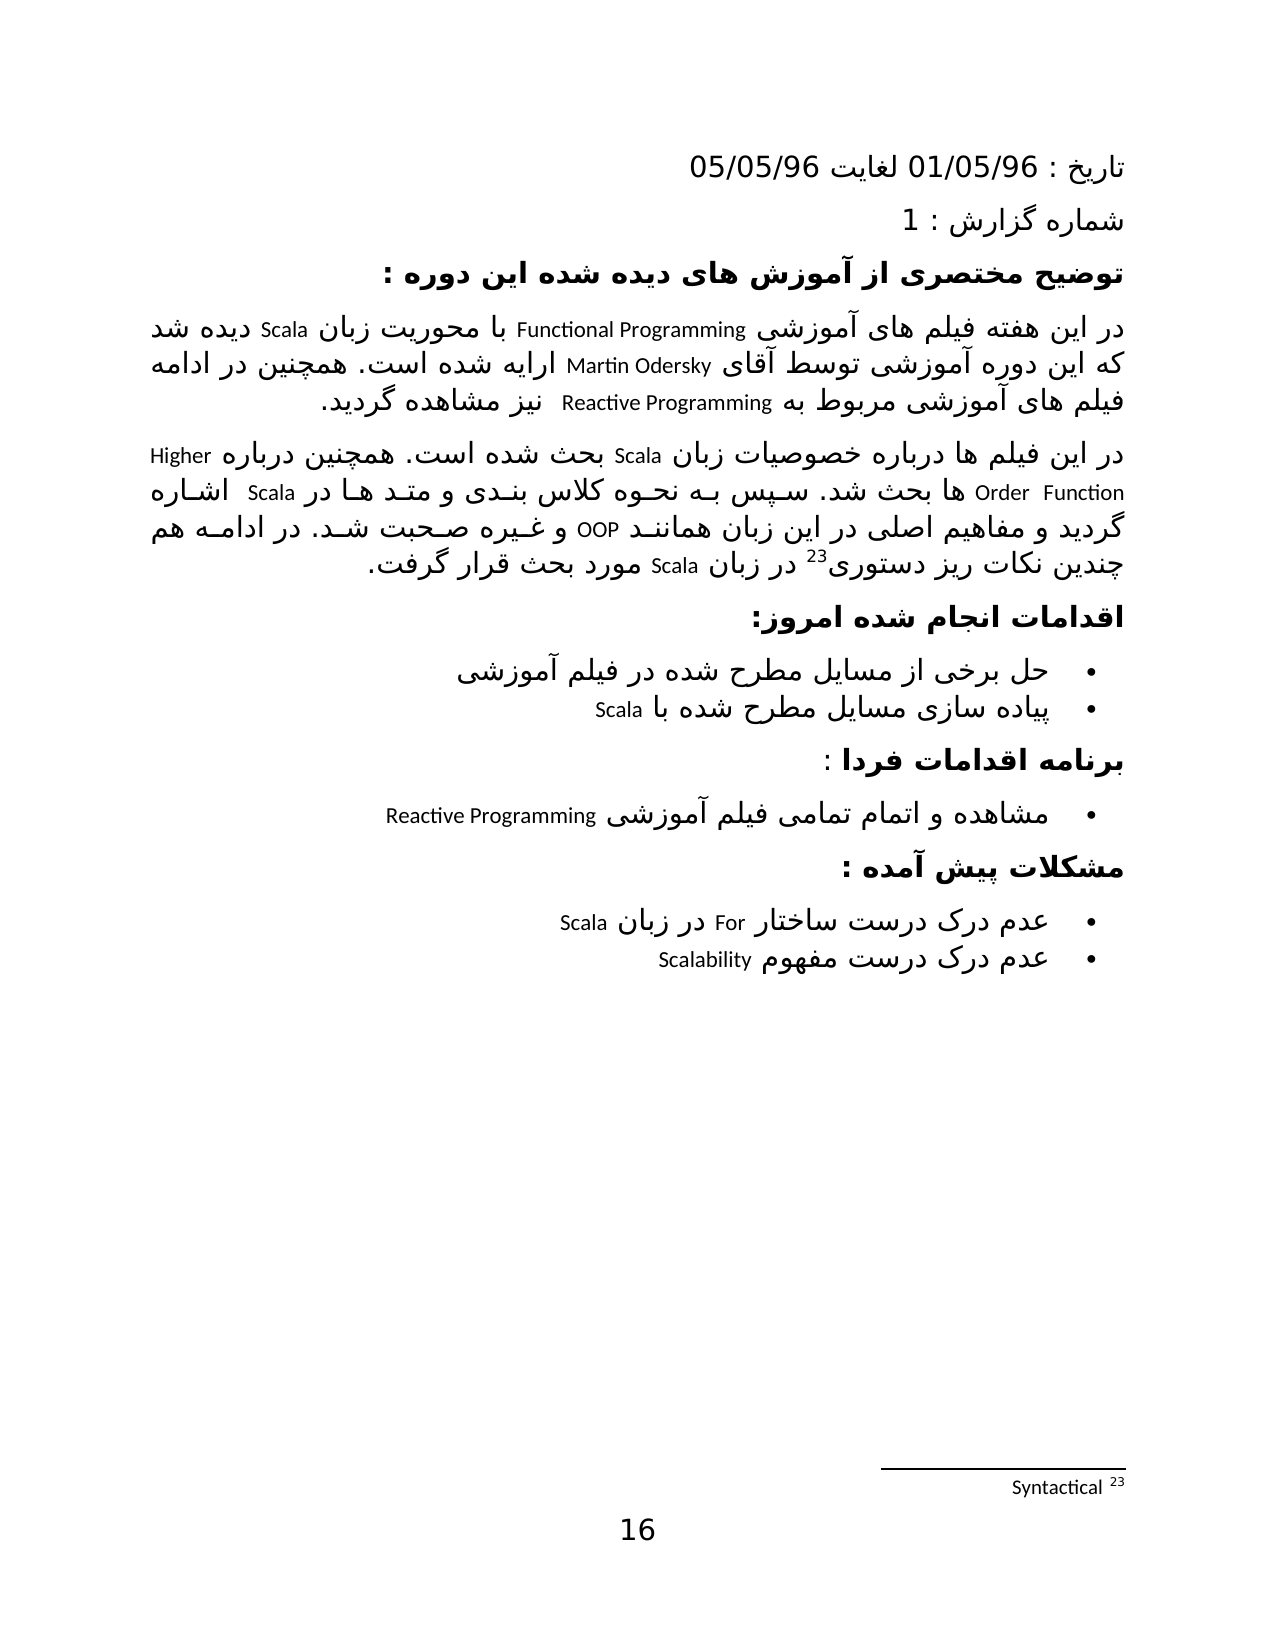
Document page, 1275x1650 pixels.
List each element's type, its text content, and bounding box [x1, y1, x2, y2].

list پیاده سازی مسایل مطرح شده با Scala [150, 690, 1087, 724]
text برنامه اقدامات فردا : [150, 743, 1125, 777]
list عدم درک درست ساختار For در زبان Scala [150, 903, 1087, 937]
list عدم درک درست مفهوم Scalability [150, 940, 1087, 974]
text توضیح مختصری از آموزش های دیده شده این دوره : [150, 257, 1125, 291]
text در این هفته فیلم های آموزشی Functional Programming با محوریت زبان Scala دیده شد که این دوره آموزشی توسط آقای Martin Odersky ارایه شده است. همچنین در ادامه فیلم های آموزشی مربوط به Reactive Programming نیز مشاهده گردید. [150, 310, 1125, 417]
list حل برخی از مسایل مطرح شده در فیلم آموزشی [150, 653, 1087, 687]
text اقدامات انجام شده امروز: [150, 600, 1125, 634]
text شماره گزارش : 1 [150, 203, 1125, 237]
text در این فیلم ها درباره خصوصیات زبان Scala بحث شده است. همچنین درباره Higher Order Function ها بحث شد. سپس به نحوه کلاس بندی و متد ها در Scala اشاره گردید و مفاهیم اصلی در این زبان همانند OOP و غیره صحبت شد. در ادامه هم چندین نکات ریز دستوری در زبان Scala مورد بحث قرار گرفت. [150, 437, 1125, 581]
list مشاهده و اتمام تمامی فیلم آموزشی Reactive Programming [150, 797, 1087, 831]
text مشکلات پیش آمده : [150, 850, 1125, 884]
text تاریخ : 01/05/96 لغایت 05/05/96 [150, 150, 1125, 184]
